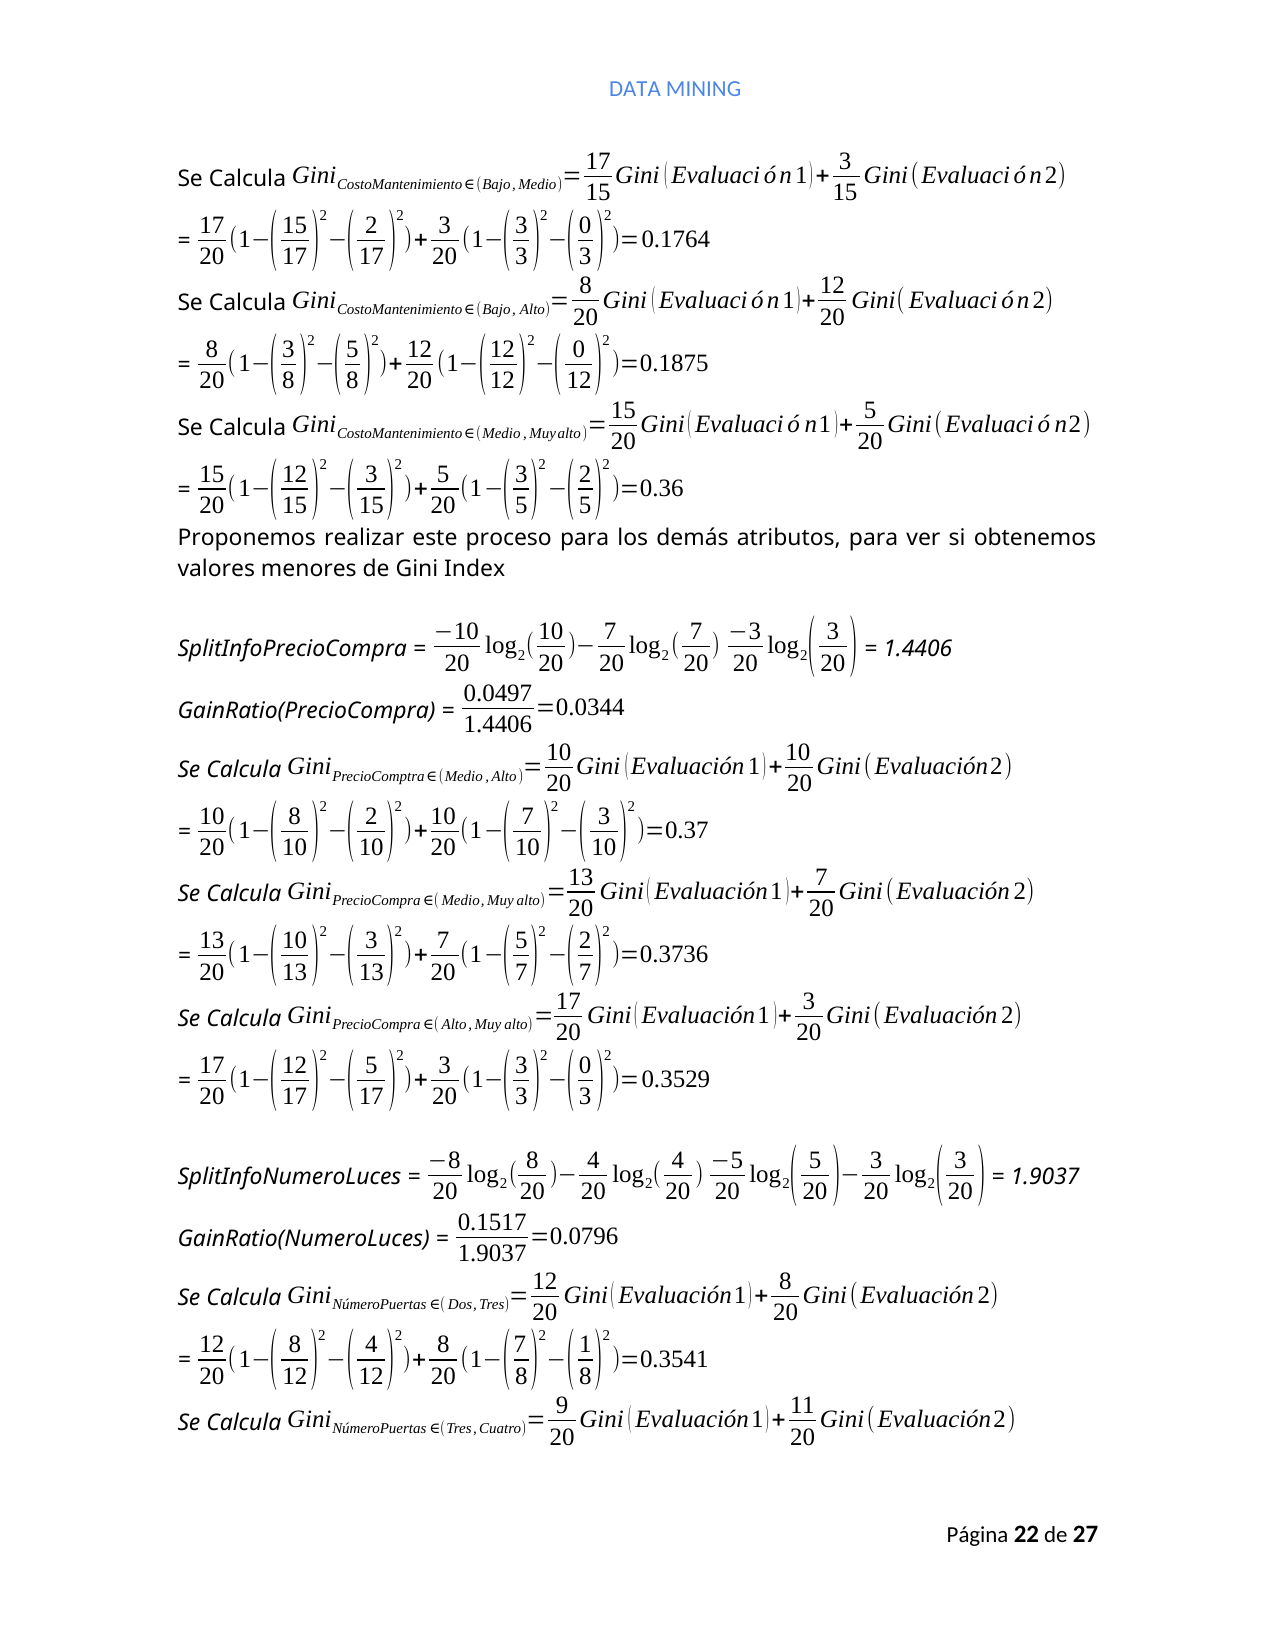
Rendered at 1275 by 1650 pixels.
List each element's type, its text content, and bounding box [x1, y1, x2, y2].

text Proponemos realizar este proceso para los demás atributos, para ver si obtenemos valores menores de Gini Index [177, 521, 1098, 583]
text SplitInfoPrecioCompra = = 1.4406 [177, 615, 1098, 680]
text SplitInfoNumeroLuces = = 1.9037 [177, 1143, 1098, 1208]
text = [177, 331, 1098, 397]
text = [177, 207, 1098, 272]
text GainRatio(PrecioCompra) = [177, 680, 1098, 739]
text Se Calcula [177, 272, 1098, 331]
text = [177, 922, 1098, 988]
text Se Calcula [177, 988, 1098, 1047]
text = [177, 1047, 1098, 1112]
text = [177, 456, 1098, 521]
text Se Calcula [177, 397, 1098, 456]
text Se Calcula [177, 863, 1098, 922]
text = [177, 1326, 1098, 1392]
text Se Calcula [177, 1392, 1098, 1451]
text Se Calcula [177, 739, 1098, 798]
text GainRatio(NumeroLuces) = [177, 1208, 1098, 1267]
text Se Calcula [177, 148, 1098, 207]
text = [177, 798, 1098, 863]
text Se Calcula [177, 1267, 1098, 1326]
